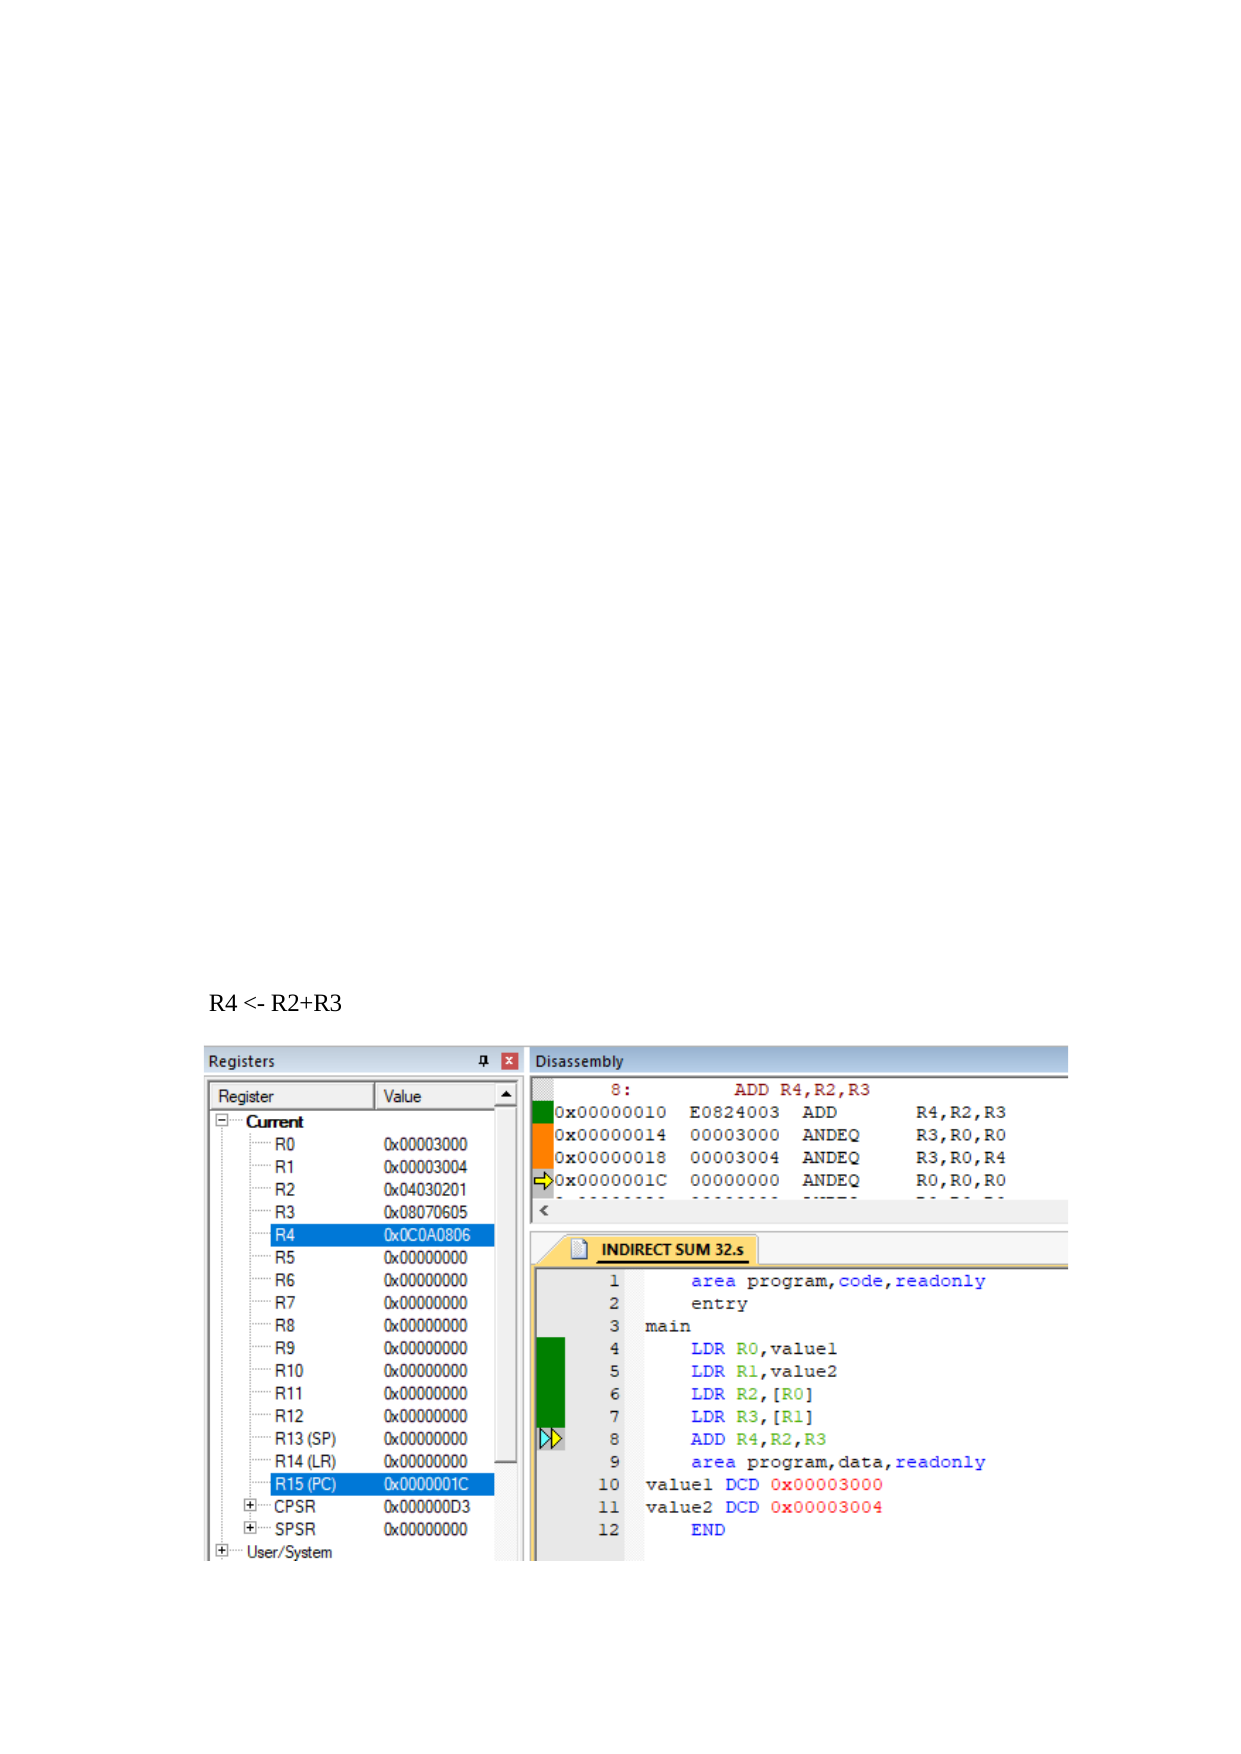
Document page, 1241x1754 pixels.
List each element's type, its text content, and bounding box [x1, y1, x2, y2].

list R4 <- R2+R3 [208, 989, 1192, 1017]
picture [203, 1043, 1069, 1561]
